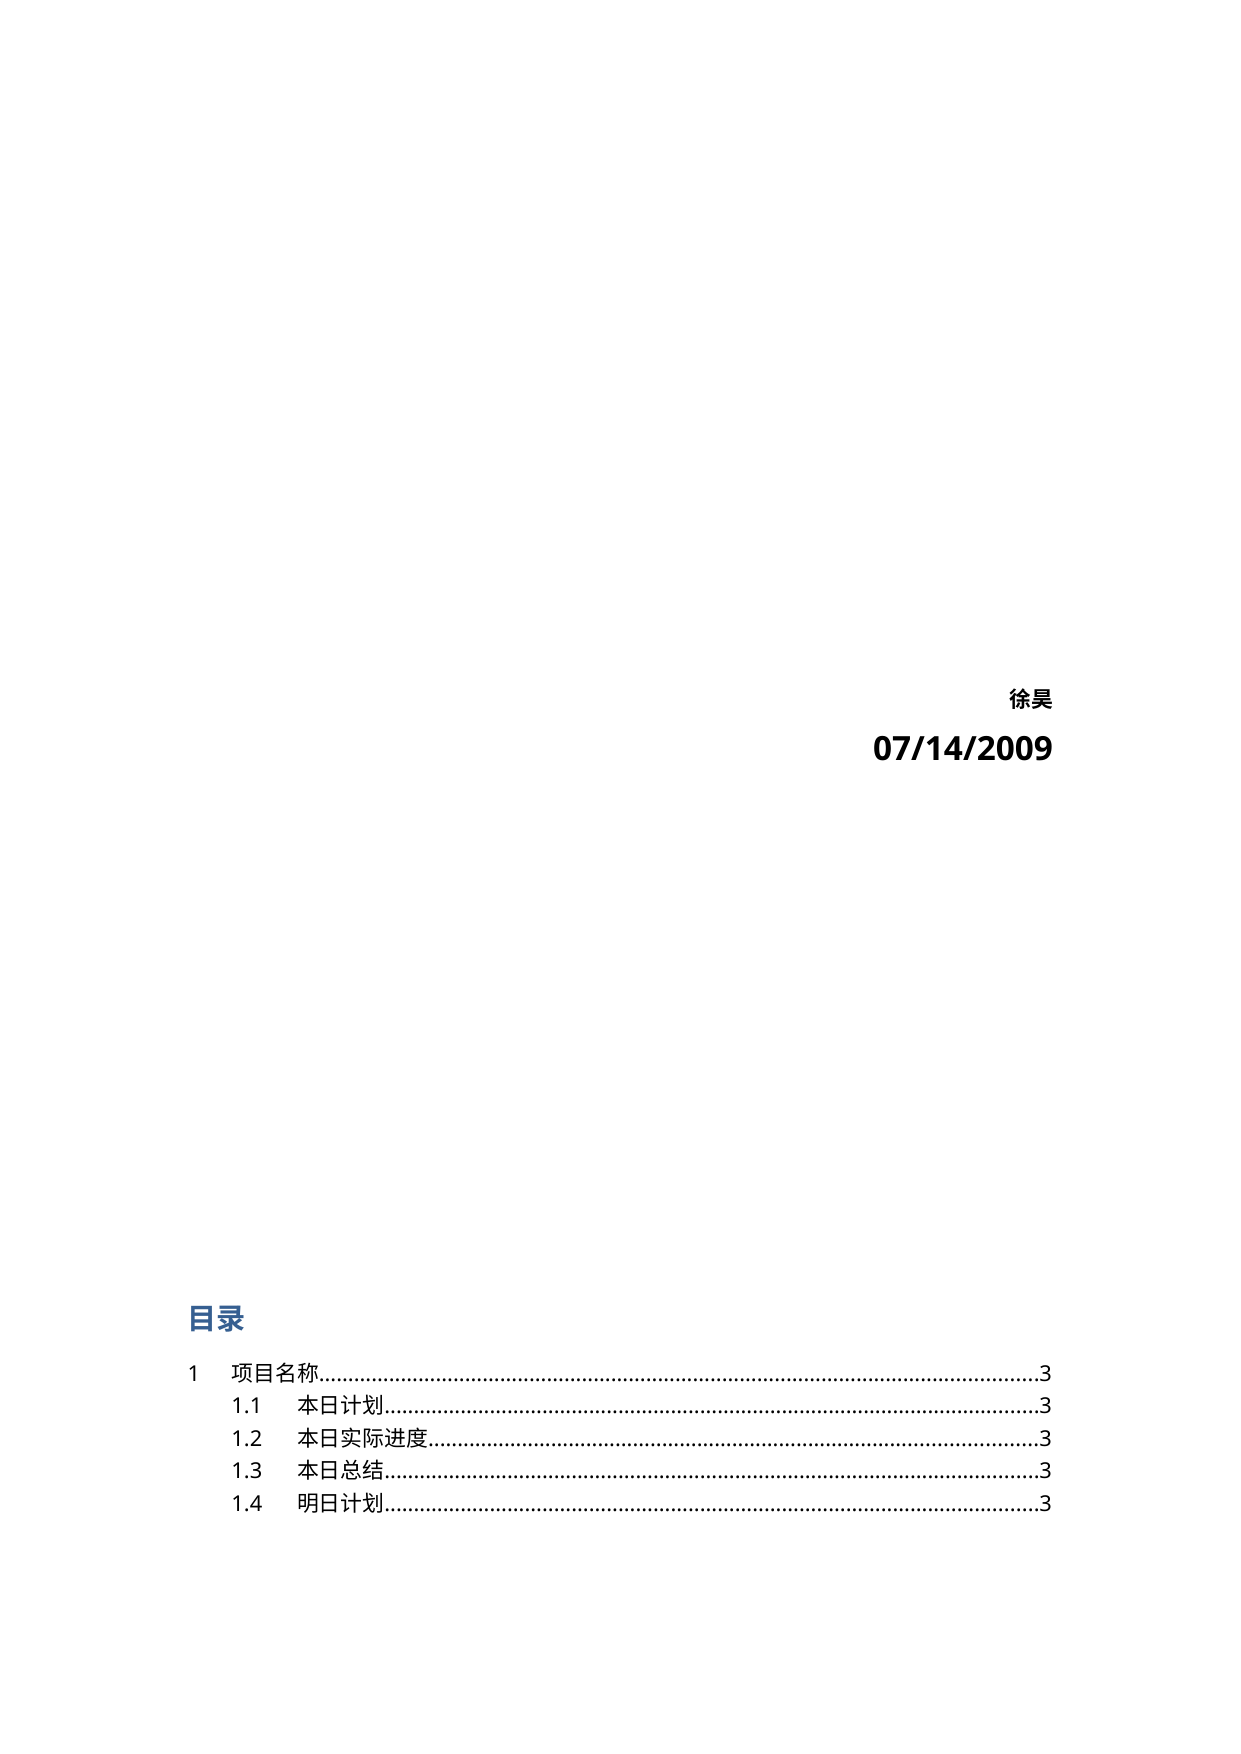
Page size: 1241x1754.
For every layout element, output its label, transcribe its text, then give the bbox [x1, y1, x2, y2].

text 1.2 本日实际进度 3 [231, 1421, 1053, 1453]
text 徐昊 [187, 682, 1053, 714]
text 1.3 本日总结 3 [231, 1453, 1053, 1486]
text 1 项目名称 3 [187, 1356, 1053, 1388]
subtitle 目录 [187, 1284, 1053, 1349]
text 1.4 明日计划 3 [231, 1486, 1053, 1518]
text 1.1 本日计划 3 [231, 1388, 1053, 1421]
